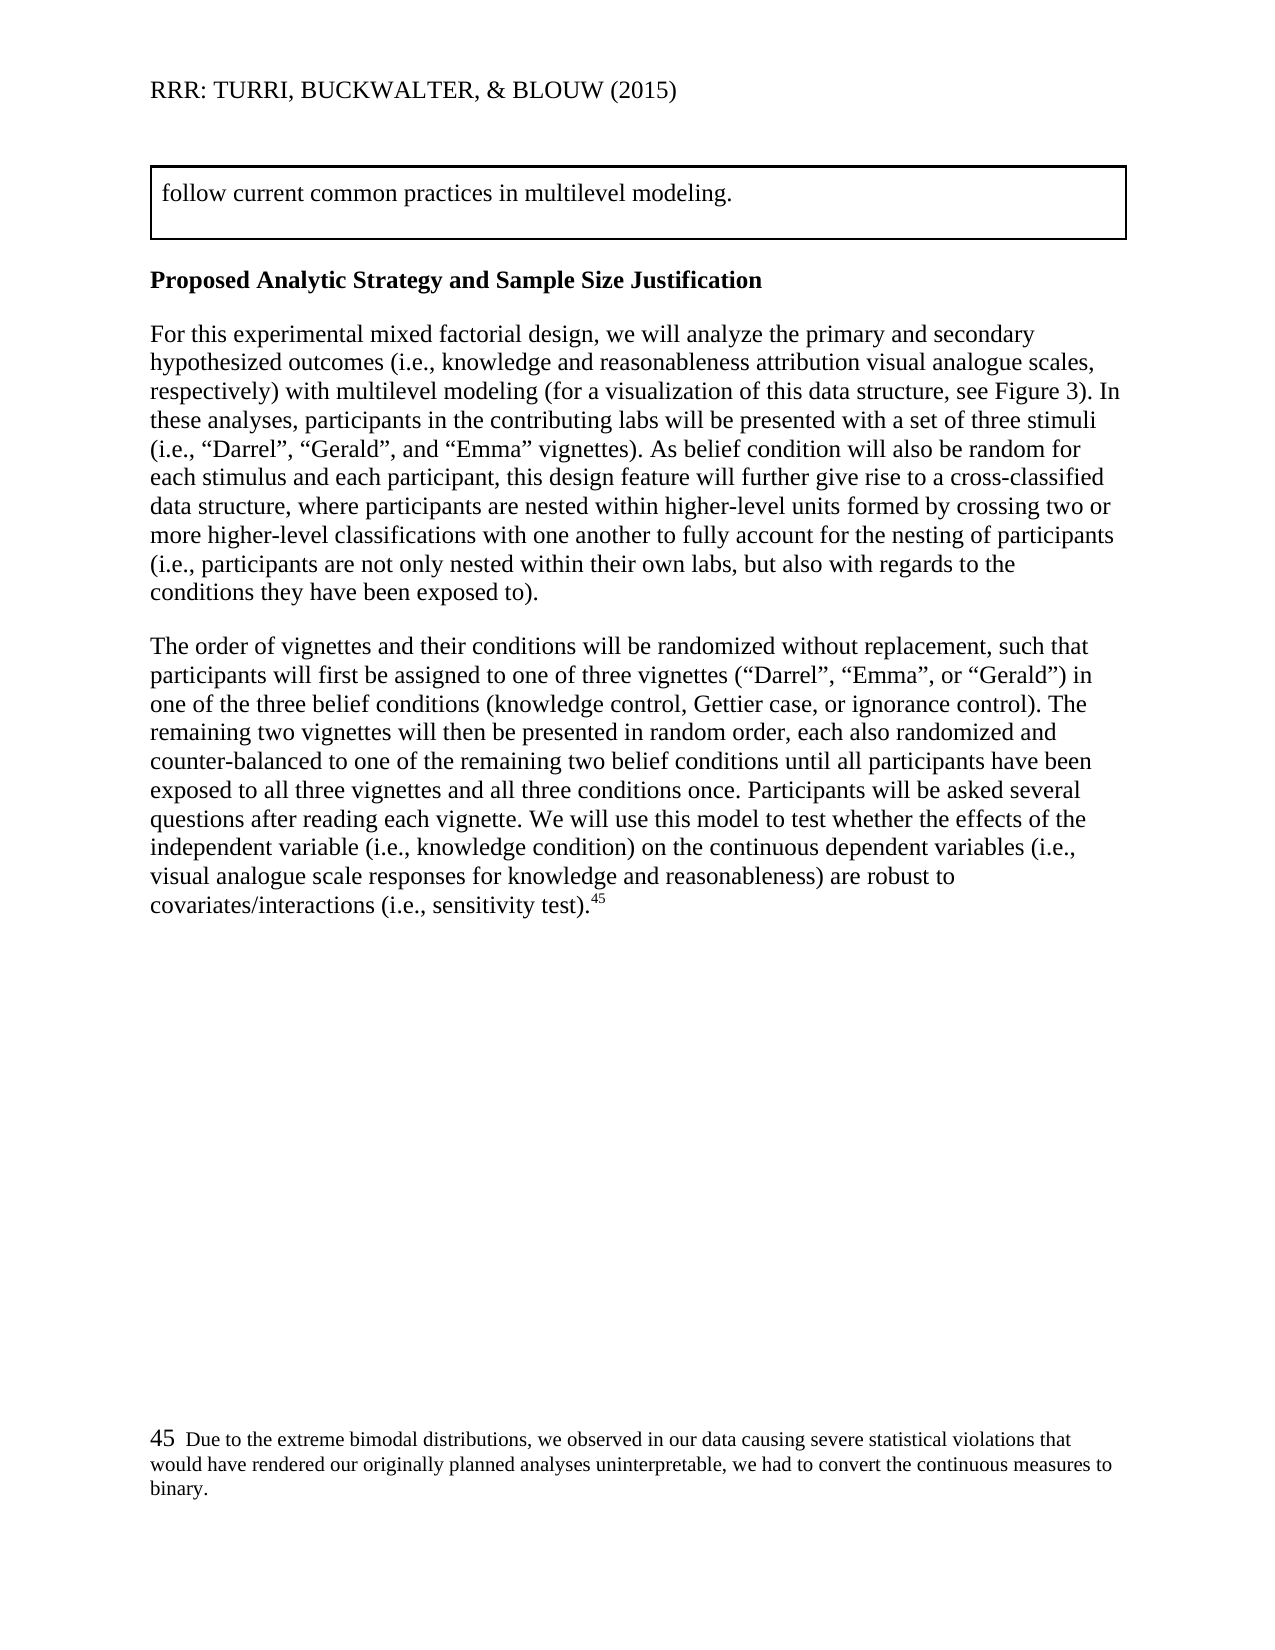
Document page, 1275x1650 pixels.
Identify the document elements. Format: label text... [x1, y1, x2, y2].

text For this experimental mixed factorial design, we will analyze the primary and secondary hypothesized outcomes (i.e., knowledge and reasonableness attribution visual analogue scales, respectively) with multilevel modeling (for a visualization of this data structure, see Figure 3). In these analyses, participants in the contributing labs will be presented with a set of three stimuli (i.e., “Darrel”, “Gerald”, and “Emma” vignettes). As belief condition will also be random for each stimulus and each participant, this design feature will further give rise to a cross-classified data structure, where participants are nested within higher-level units formed by crossing two or more higher-level classifications with one another to fully account for the nesting of participants (i.e., participants are not only nested within their own labs, but also with regards to the conditions they have been exposed to). [150, 319, 1125, 606]
text Proposed Analytic Strategy and Sample Size Justification [150, 265, 1125, 294]
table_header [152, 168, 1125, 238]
text The order of vignettes and their conditions will be randomized without replacement, such that participants will first be assigned to one of three vignettes (“Darrel”, “Emma”, or “Gerald”) in one of the three belief conditions (knowledge control, Gettier case, or ignorance control). The remaining two vignettes will then be presented in random order, each also randomized and counter-balanced to one of the remaining two belief conditions until all participants have been exposed to all three vignettes and all three conditions once. Participants will be asked several questions after reading each vignette. We will use this model to test whether the effects of the independent variable (i.e., knowledge condition) on the continuous dependent variables (i.e., visual analogue scale responses for knowledge and reasonableness) are robust to covariates/interactions (i.e., sensitivity test). [150, 631, 1125, 919]
